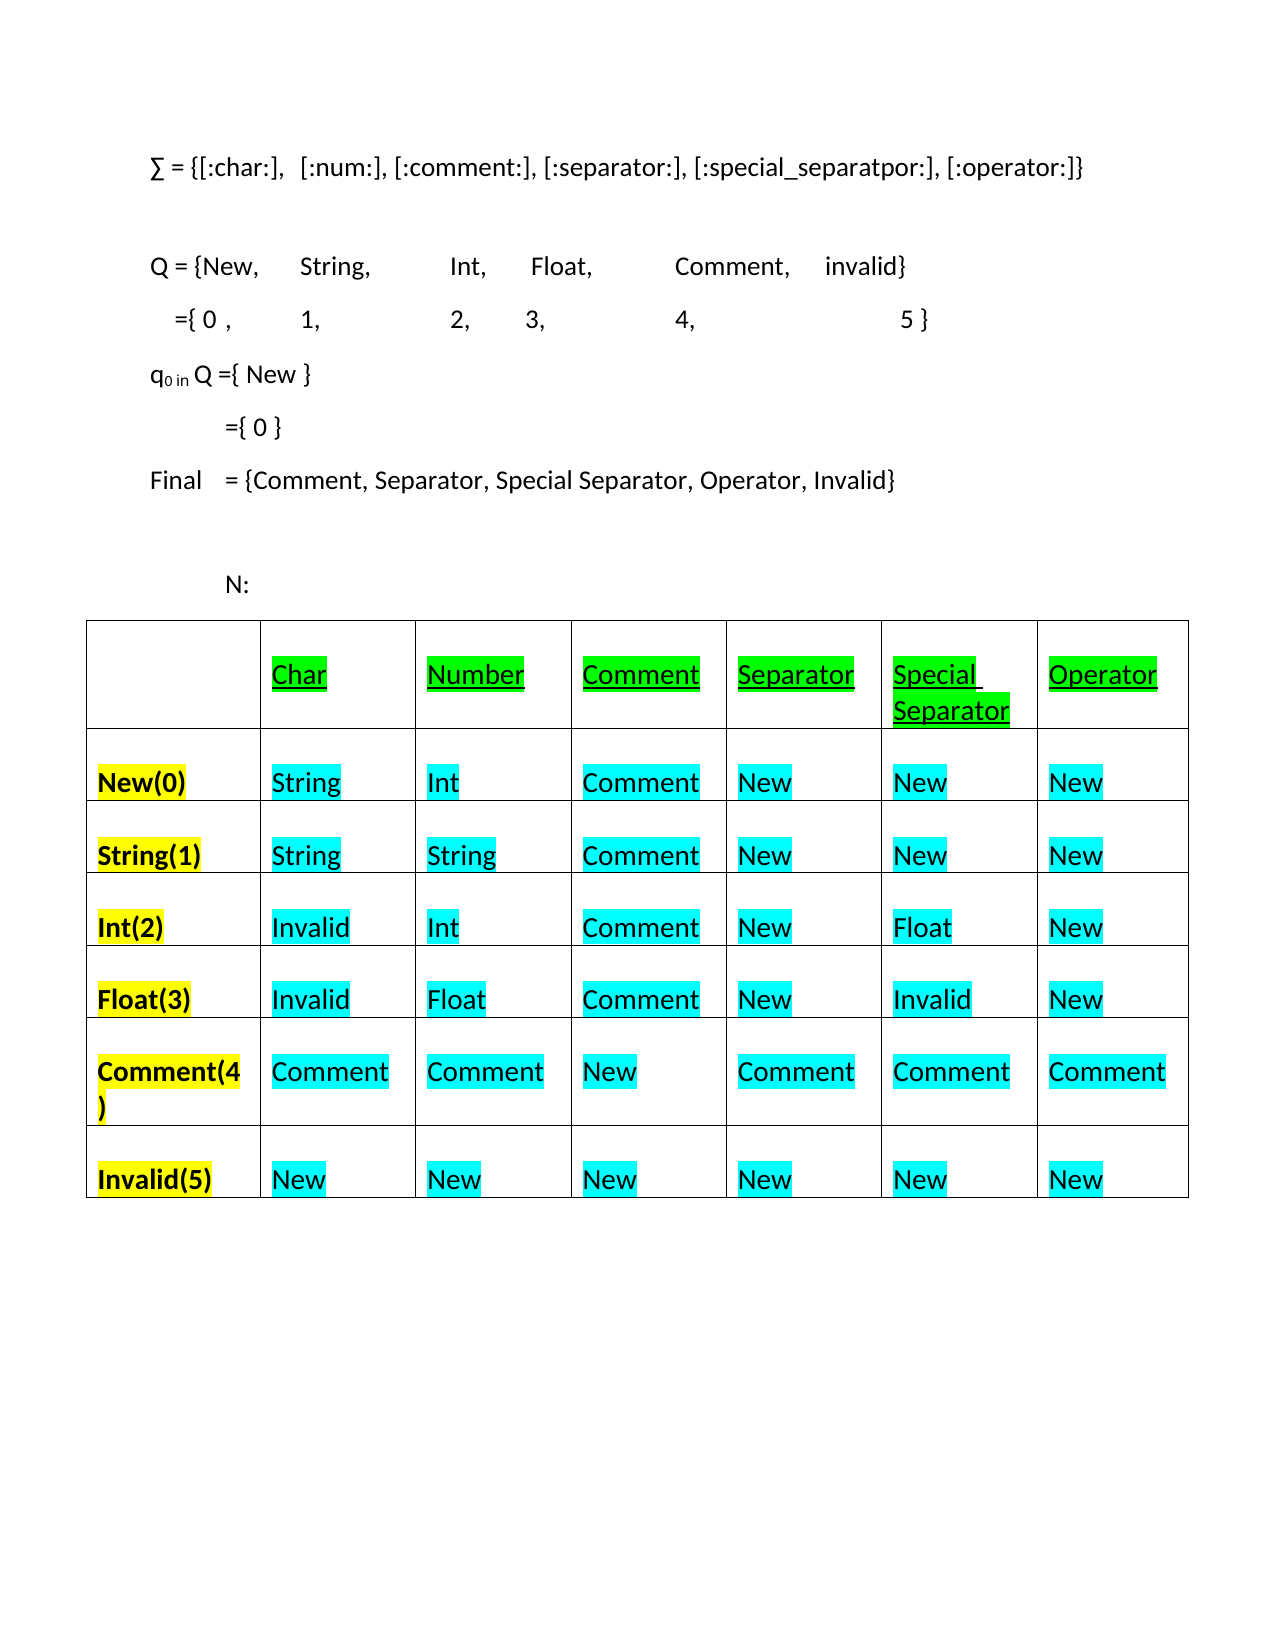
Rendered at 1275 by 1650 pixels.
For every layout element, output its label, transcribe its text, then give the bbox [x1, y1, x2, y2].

table_header Comment [572, 621, 726, 728]
text Final = {Comment, Separator, Special Separator, Operator, Invalid} [150, 463, 1125, 496]
table_cell Comment [261, 1018, 415, 1125]
table_cell Comment [572, 946, 726, 1017]
table_cell New [727, 946, 881, 1017]
table_header Char [261, 621, 415, 728]
table_cell New [727, 1126, 881, 1197]
text N: [150, 567, 1125, 601]
table_cell Int [416, 873, 571, 944]
text ={ 0 , 1, 2, 3, 4, 5 } [150, 302, 1125, 335]
table_header Separator [727, 621, 881, 728]
table_cell Float [416, 946, 571, 1017]
table_cell Comment [882, 1018, 1037, 1125]
table_cell New [1038, 946, 1188, 1017]
table_cell Int(2) [87, 873, 260, 944]
table_cell New [1038, 729, 1188, 800]
table_header [87, 621, 260, 728]
table_cell Comment(4) [87, 1018, 260, 1125]
table_cell New [882, 1126, 1037, 1197]
text Q = {New, String, Int, Float, Comment, invalid} [150, 249, 1125, 283]
table_cell New [1038, 1126, 1188, 1197]
table_cell Invalid [261, 873, 415, 944]
table_cell New [1038, 873, 1188, 944]
table_cell Comment [416, 1018, 571, 1125]
table_cell Comment [572, 729, 726, 800]
table_header Number [416, 621, 571, 728]
table_cell New [882, 801, 1037, 872]
table_cell String(1) [87, 801, 260, 872]
table_cell New [416, 1126, 571, 1197]
table_cell Invalid [261, 946, 415, 1017]
text q0 in Q ={ New } [150, 354, 1125, 391]
table_header Special Separator [882, 621, 1037, 728]
table_cell Float [882, 873, 1037, 944]
table_cell New [572, 1126, 726, 1197]
table_cell String [416, 801, 571, 872]
table_cell String [261, 729, 415, 800]
table_cell New [727, 801, 881, 872]
table_cell Invalid [882, 946, 1037, 1017]
table_header Operator [1038, 621, 1188, 728]
table_cell New [727, 729, 881, 800]
table_cell New [572, 1018, 726, 1125]
table_cell New [727, 873, 881, 944]
table_cell Int [416, 729, 571, 800]
table_cell Comment [1038, 1018, 1188, 1125]
text ∑ = {[:char:], [:num:], [:comment:], [:separator:], [:special_separatpor:], [:operator:]} [150, 150, 1125, 183]
table_cell Comment [572, 873, 726, 944]
table_cell Comment [727, 1018, 881, 1125]
table_cell Comment [572, 801, 726, 872]
table_cell New [882, 729, 1037, 800]
table_cell New(0) [87, 729, 260, 800]
table_cell New [1038, 801, 1188, 872]
table_cell Float(3) [87, 946, 260, 1017]
text ={ 0 } [150, 411, 1125, 444]
table_cell New [261, 1126, 415, 1197]
table_cell String [261, 801, 415, 872]
table_cell Invalid(5) [87, 1126, 260, 1197]
